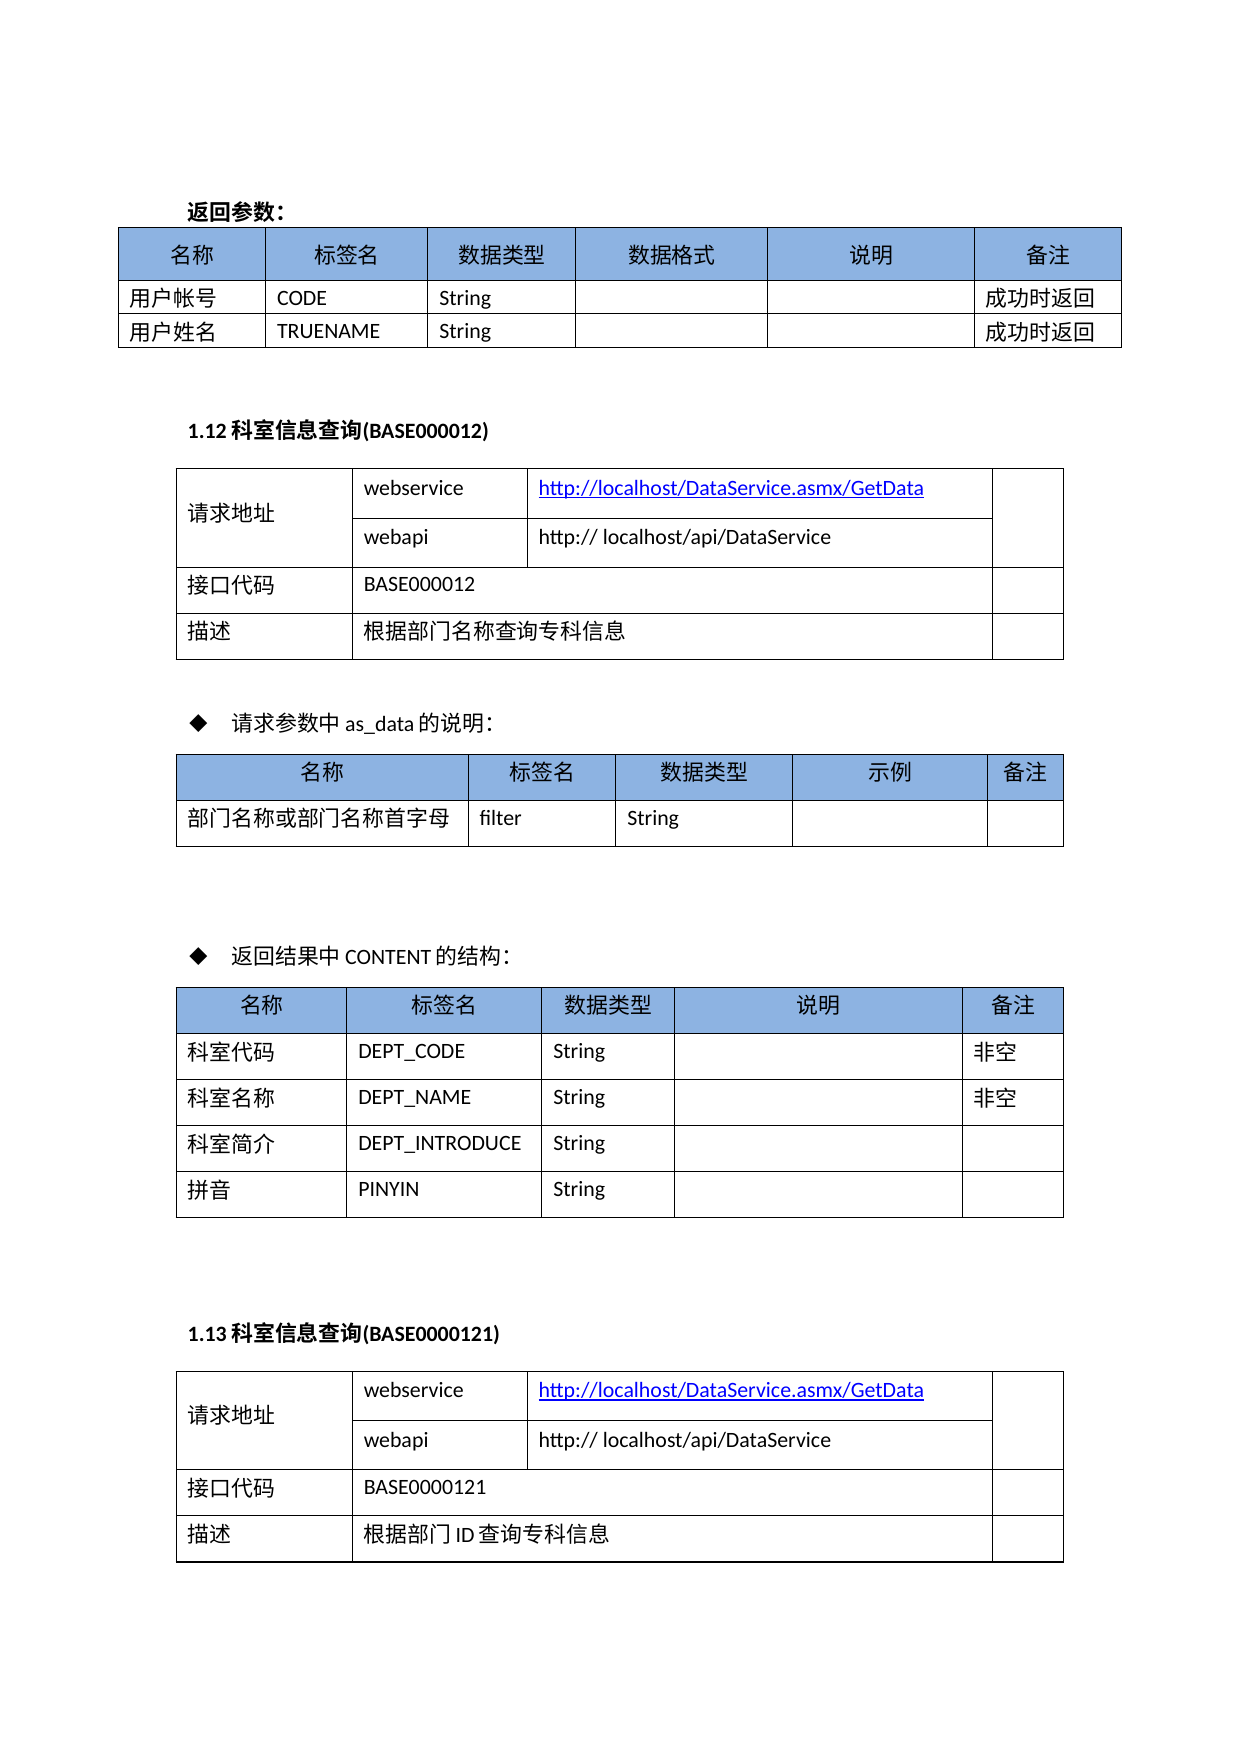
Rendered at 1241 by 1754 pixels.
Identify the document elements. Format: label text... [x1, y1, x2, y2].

table_header 数据格式 [576, 228, 767, 280]
table_cell [768, 314, 974, 347]
table_header 请求地址 [177, 1372, 352, 1469]
table_cell 科室简介 [177, 1126, 346, 1171]
table_cell 接口代码 [177, 568, 352, 613]
table_cell String [542, 1034, 674, 1079]
table_cell [963, 1172, 1063, 1217]
table_cell 描述 [177, 1516, 352, 1561]
table_header http://localhost/DataService.asmx/GetData [528, 1372, 992, 1420]
table_cell [993, 568, 1063, 613]
table_cell 接口代码 [177, 1470, 352, 1515]
table_cell webapi [353, 1421, 527, 1469]
table_cell [675, 1126, 962, 1171]
table_cell 成功时返回 [975, 314, 1121, 347]
table_cell String [428, 314, 575, 347]
table_cell [675, 1080, 962, 1125]
table_cell 成功时返回 [975, 281, 1121, 313]
table_header 备注 [963, 988, 1063, 1033]
table_header 名称 [177, 755, 468, 800]
table_header 请求地址 [177, 469, 352, 567]
table_cell 用户姓名 [119, 314, 265, 347]
table_cell 描述 [177, 614, 352, 659]
table_cell http:// localhost/api/DataService [528, 1421, 992, 1469]
table_cell [576, 281, 767, 313]
table_cell http:// localhost/api/DataService [528, 519, 992, 567]
list 返回结果中CONTENT的结构： [187, 939, 1053, 971]
subtitle 1.13科室信息查询(BASE0000121) [187, 1316, 1053, 1348]
table_cell DEPT_NAME [347, 1080, 541, 1125]
list 请求参数中as_data的说明： [187, 706, 1053, 738]
table_header 名称 [177, 988, 346, 1033]
table_cell [993, 1470, 1063, 1515]
table_header 名称 [119, 228, 265, 280]
table_cell String [542, 1080, 674, 1125]
table_header 说明 [768, 228, 974, 280]
table_cell 科室代码 [177, 1034, 346, 1079]
table_cell 根据部门ID查询专科信息 [353, 1516, 992, 1561]
table_cell [675, 1172, 962, 1217]
table_header [993, 469, 1063, 567]
table_cell DEPT_INTRODUCE [347, 1126, 541, 1171]
table_cell String [616, 801, 792, 846]
table_cell filter [469, 801, 615, 846]
table_cell 非空 [963, 1034, 1063, 1079]
table_cell [993, 614, 1063, 659]
table_cell String [542, 1126, 674, 1171]
table_cell 根据部门名称查询专科信息 [353, 614, 992, 659]
table_cell webapi [353, 519, 527, 567]
table_cell 部门名称或部门名称首字母 [177, 801, 468, 846]
table_header 备注 [975, 228, 1121, 280]
table_header 标签名 [469, 755, 615, 800]
table_cell 科室名称 [177, 1080, 346, 1125]
table_cell TRUENAME [266, 314, 427, 347]
table_cell DEPT_CODE [347, 1034, 541, 1079]
table_cell [768, 281, 974, 313]
table_header webservice [353, 469, 527, 517]
table_cell 用户帐号 [119, 281, 265, 313]
table_header http://localhost/DataService.asmx/GetData [528, 469, 992, 517]
table_cell BASE0000121 [353, 1470, 992, 1515]
table_header [993, 1372, 1063, 1469]
subtitle 1.12科室信息查询(BASE000012) [187, 413, 1053, 445]
table_cell [993, 1516, 1063, 1561]
table_header 说明 [675, 988, 962, 1033]
table_cell String [428, 281, 575, 313]
table_cell [793, 801, 987, 846]
table_cell 拼音 [177, 1172, 346, 1217]
table_header 数据类型 [616, 755, 792, 800]
table_cell [988, 801, 1063, 846]
table_cell PINYIN [347, 1172, 541, 1217]
table_cell String [542, 1172, 674, 1217]
table_header 标签名 [347, 988, 541, 1033]
table_header 数据类型 [542, 988, 674, 1033]
table_header webservice [353, 1372, 527, 1420]
text 返回参数： [187, 194, 1053, 227]
table_cell [675, 1034, 962, 1079]
table_cell 非空 [963, 1080, 1063, 1125]
table_cell [963, 1126, 1063, 1171]
table_header 备注 [988, 755, 1063, 800]
table_header 标签名 [266, 228, 427, 280]
table_cell BASE000012 [353, 568, 992, 613]
table_cell CODE [266, 281, 427, 313]
table_header 数据类型 [428, 228, 575, 280]
table_cell [576, 314, 767, 347]
table_header 示例 [793, 755, 987, 800]
